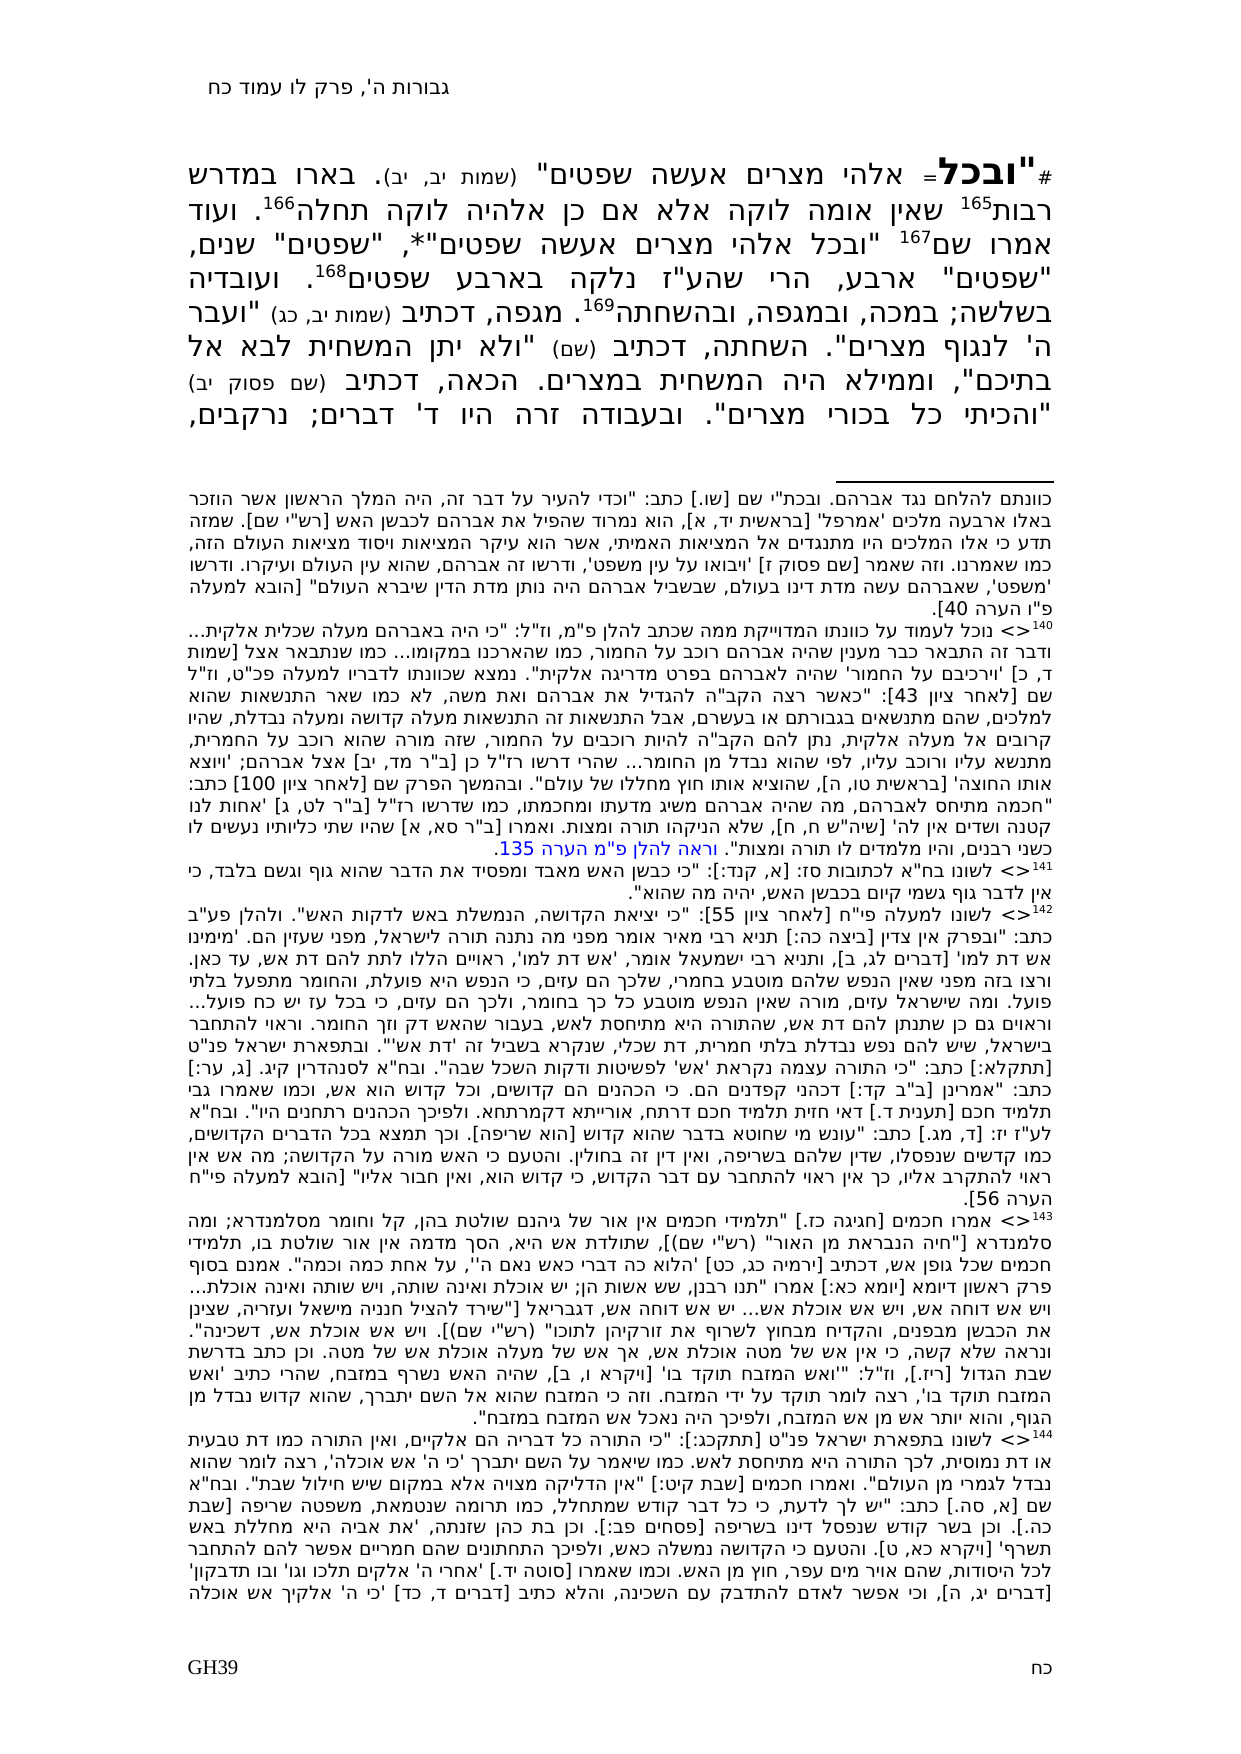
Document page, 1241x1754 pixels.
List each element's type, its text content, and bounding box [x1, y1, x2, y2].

text #"ובכל= אלהי מצרים אעשה שפטים" (שמות יב, יב). בארו במדרש רבות שאין אומה לוקה אלא אם כן אלהיה לוקה תחלה. ועוד אמרו שם "ובכל אלהי מצרים אעשה שפטים"*, "שפטים" שנים, "שפטים" ארבע, הרי שהע"ז נלקה בארבע שפטים. ועובדיה בשלשה; במכה, ובמגפה, ובהשחתה. מגפה, דכתיב (שמות יב, כג) "ועבר ה' לנגוף מצרים". השחתה, דכתיב (שם) "ולא יתן המשחית לבא אל בתיכם", וממילא היה המשחית במצרים. הכאה, דכתיב (שם פסוק יב) "והכיתי כל בכורי מצרים". ובעבודה זרה היו ד' דברים; נרקבים, נבקעים, נקרעים, נשרפים. ויראה מפני שעבודה זרה נלקה על שם העובדים אותו, וכמו שנפרעים מן העובד, נפרעים גם כן מן העבודה זרה, ויש ארבע לאוין בדבור עבודה זרה* (שמות כ, ג-ה); "לא יהיה לך אלהים אחרים", "לא תעשה לך פסל", "לא תשתחוה להם", "ולא תעבדם". והבן הדברים כל אחד ואחד בפני עצמו, לכך לקו בארבע. [187, 150, 1053, 431]
